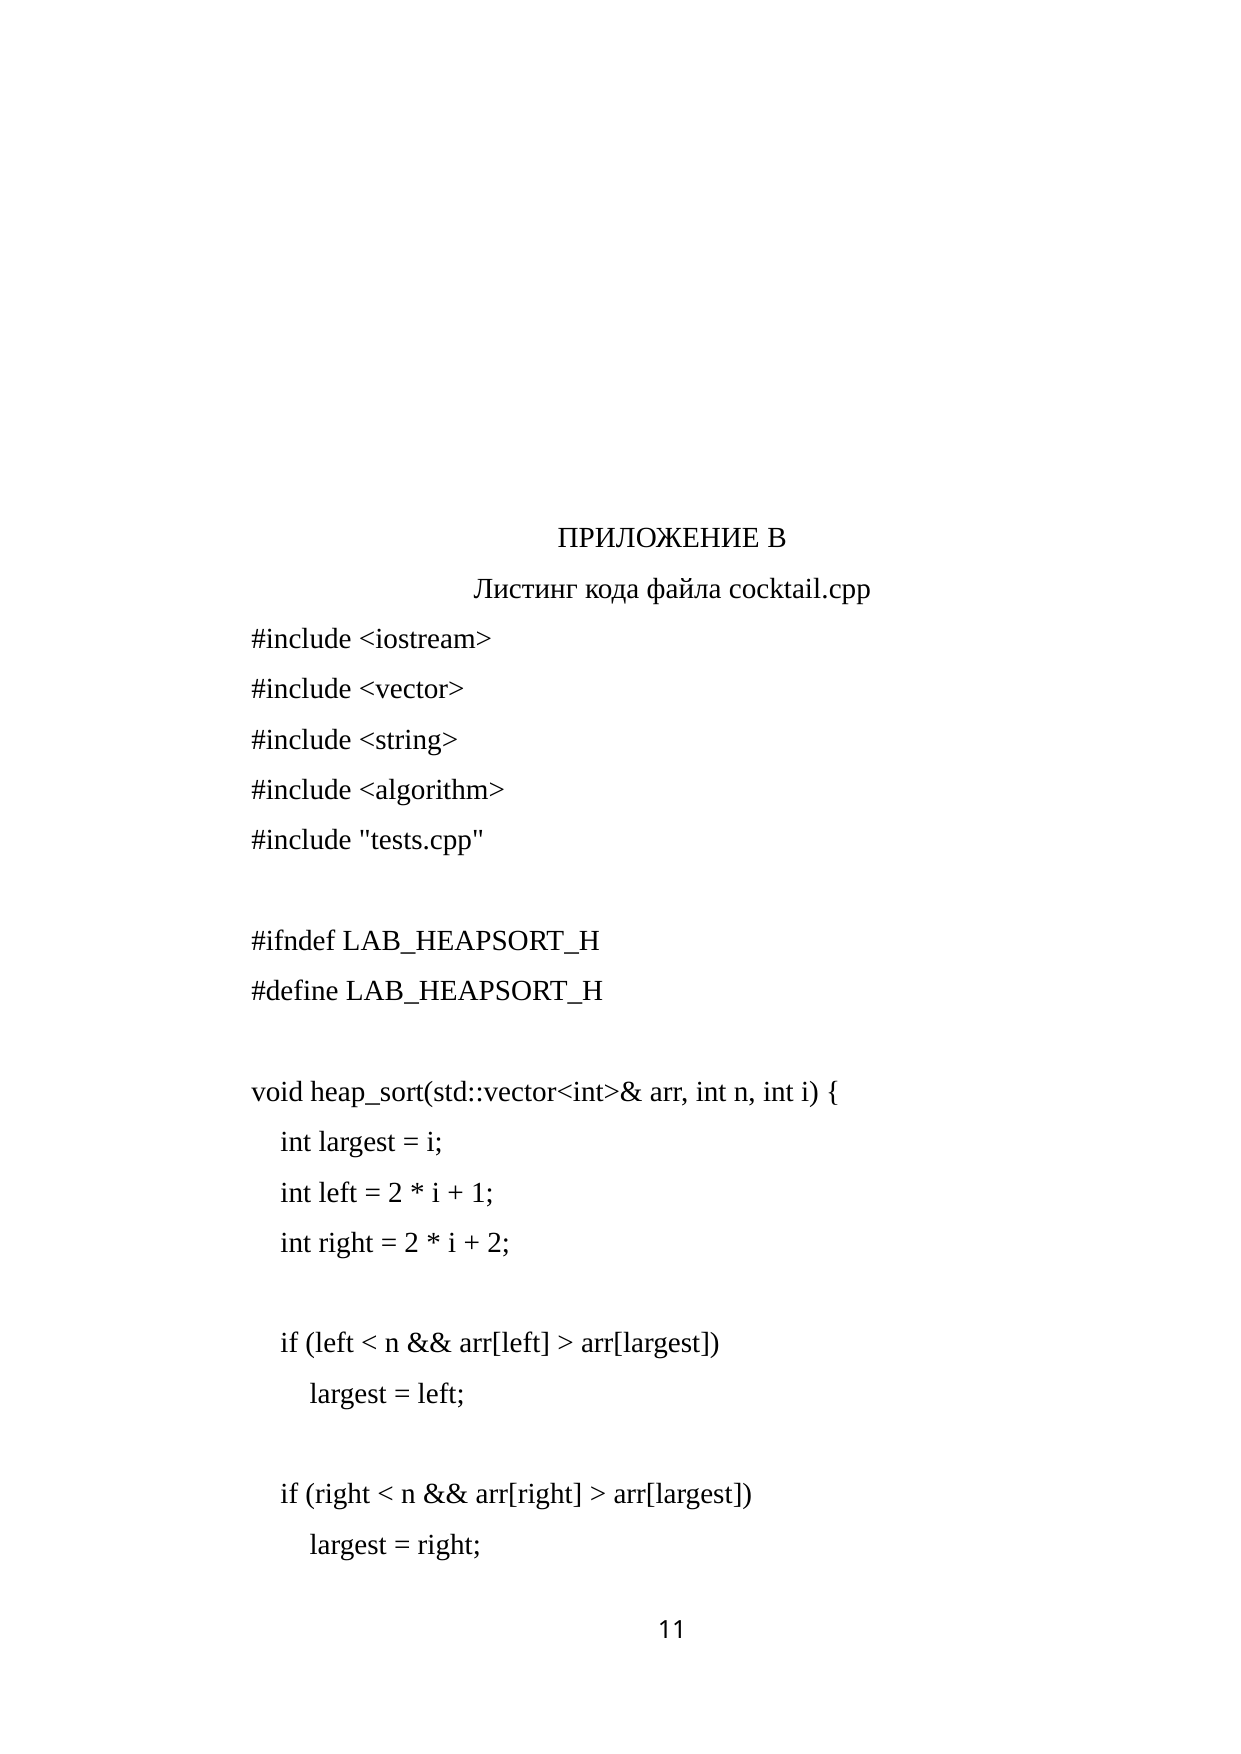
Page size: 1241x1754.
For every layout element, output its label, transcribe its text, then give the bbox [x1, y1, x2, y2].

text #include <string> [177, 722, 1167, 755]
text int left = 2 * i + 1; [177, 1175, 1167, 1208]
text #ifndef LAB_HEAPSORT_H [177, 923, 1167, 957]
text #define LAB_HEAPSORT_H [177, 973, 1167, 1007]
text #include "tests.cpp" [177, 822, 1167, 856]
text int largest = i; [177, 1124, 1167, 1158]
text void heap_sort(std::vector<int>& arr, int n, int i) { [177, 1074, 1167, 1108]
text #include <iostream> [177, 621, 1167, 655]
text ПРИЛОЖЕНИЕ B [177, 521, 1167, 554]
text largest = left; [177, 1376, 1167, 1409]
text int right = 2 * i + 2; [177, 1225, 1167, 1258]
text Листинг кода файла cocktail.cpp [177, 571, 1167, 604]
text #include <vector> [177, 672, 1167, 705]
text #include <algorithm> [177, 772, 1167, 806]
text largest = right; [177, 1527, 1167, 1560]
text if (right < n && arr[right] > arr[largest]) [177, 1477, 1167, 1510]
text if (left < n && arr[left] > arr[largest]) [177, 1326, 1167, 1359]
